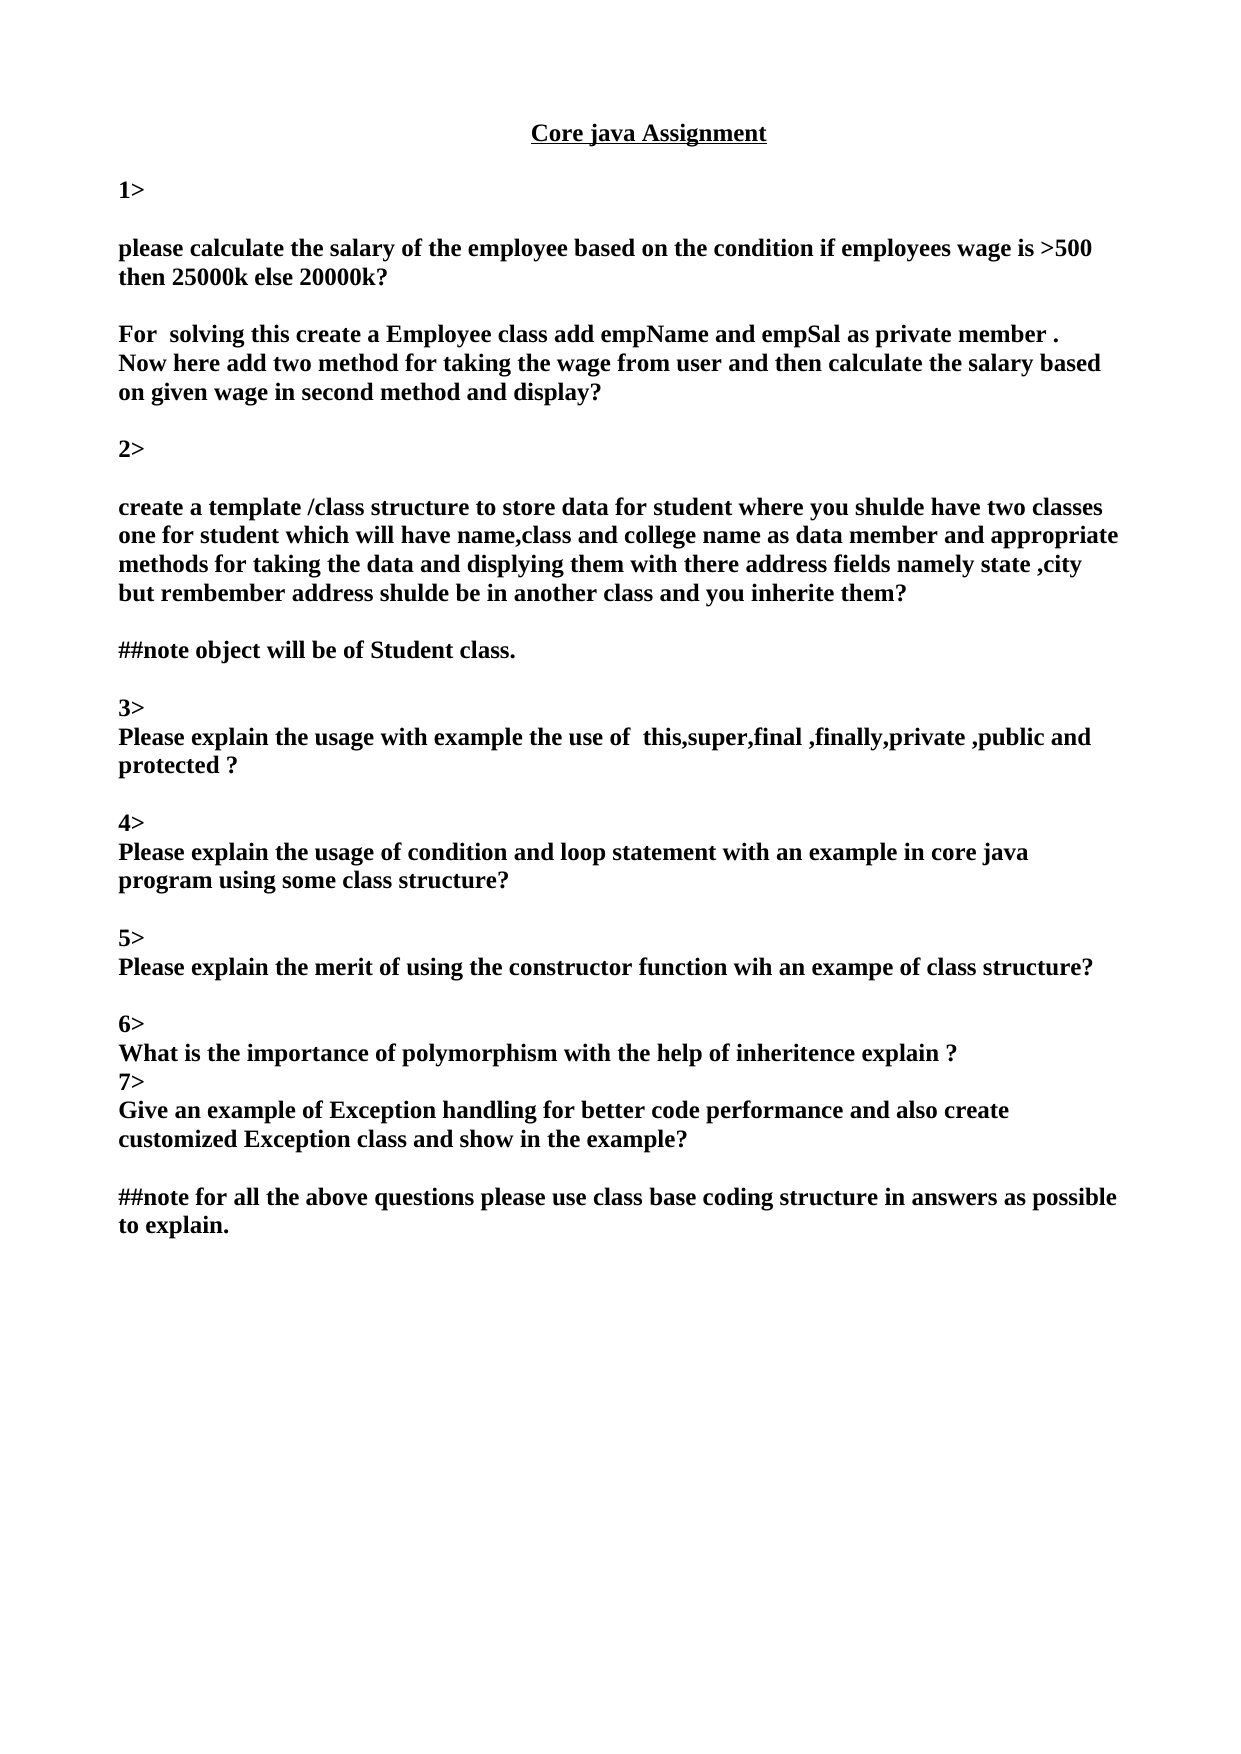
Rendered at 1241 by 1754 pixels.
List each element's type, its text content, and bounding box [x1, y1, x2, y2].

text ##note for all the above questions please use class base coding structure in answers as possible to explain. [118, 1182, 1122, 1239]
text 2> [118, 434, 1122, 463]
text Please explain the usage of condition and loop statement with an example in core java program using some class structure? [118, 837, 1122, 894]
text 6> [118, 1009, 1122, 1038]
text Now here add two method for taking the wage from user and then calculate the salary based on given wage in second method and display? [118, 348, 1122, 406]
text ##note object will be of Student class. [118, 636, 1122, 664]
text 1> [118, 176, 1122, 204]
text 7> [118, 1067, 1122, 1096]
text Please explain the merit of using the constructor function wih an exampe of class structure? [118, 952, 1122, 981]
text For solving this create a Employee class add empName and empSal as private member . [118, 319, 1122, 348]
text What is the importance of polymorphism with the help of inheritence explain ? [118, 1038, 1122, 1067]
text Core java Assignment [118, 118, 1122, 147]
text create a template /class structure to store data for student where you shulde have two classes one for student which will have name,class and college name as data member and appropriate methods for taking the data and displying them with there address fields namely state ,city but rembember address shulde be in another class and you inherite them? [118, 492, 1122, 607]
text please calculate the salary of the employee based on the condition if employees wage is >500 then 25000k else 20000k? [118, 233, 1122, 291]
text Give an example of Exception handling for better code performance and also create customized Exception class and show in the example? [118, 1096, 1122, 1153]
text 5> [118, 923, 1122, 952]
text 3> [118, 693, 1122, 722]
text Please explain the usage with example the use of this,super,final ,finally,private ,public and protected ? [118, 722, 1122, 779]
text 4> [118, 808, 1122, 837]
